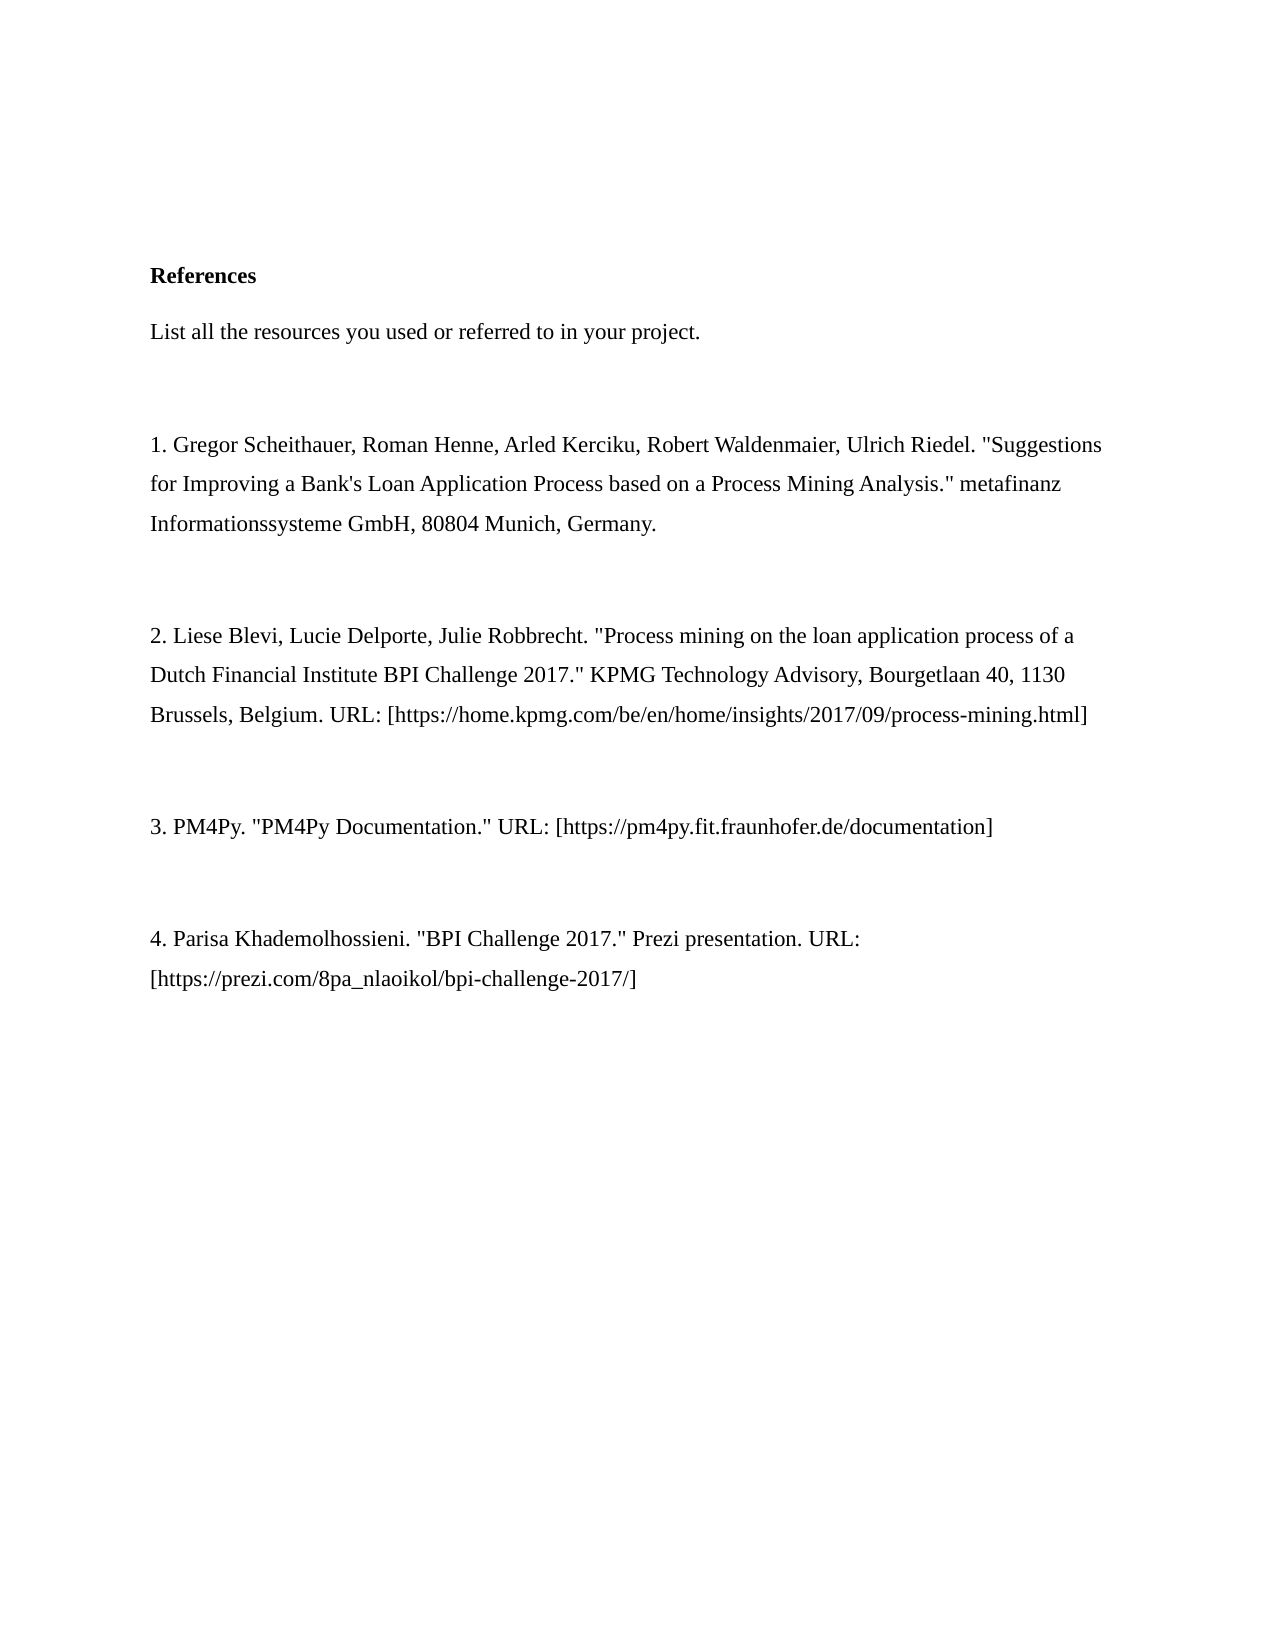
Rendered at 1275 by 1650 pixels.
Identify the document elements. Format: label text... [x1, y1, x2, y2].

text List all the resources you used or referred to in your project. [150, 318, 1125, 345]
text 2. Liese Blevi, Lucie Delporte, Julie Robbrecht. "Process mining on the loan application process of a Dutch Financial Institute BPI Challenge 2017." KPMG Technology Advisory, Bourgetlaan 40, 1130 Brussels, Belgium. URL: [https://home.kpmg.com/be/en/home/insights/2017/09/process-mining.html] [150, 622, 1125, 727]
text References [150, 262, 1125, 289]
text 3. PM4Py. "PM4Py Documentation." URL: [https://pm4py.fit.fraunhofer.de/documentation] [150, 813, 1125, 839]
text 1. Gregor Scheithauer, Roman Henne, Arled Kerciku, Robert Waldenmaier, Ulrich Riedel. "Suggestions for Improving a Bank's Loan Application Process based on a Process Mining Analysis." metafinanz Informationssysteme GmbH, 80804 Munich, Germany. [150, 431, 1125, 536]
text 4. Parisa Khademolhossieni. "BPI Challenge 2017." Prezi presentation. URL: [https://prezi.com/8pa_nlaoikol/bpi-challenge-2017/] [150, 926, 1125, 991]
